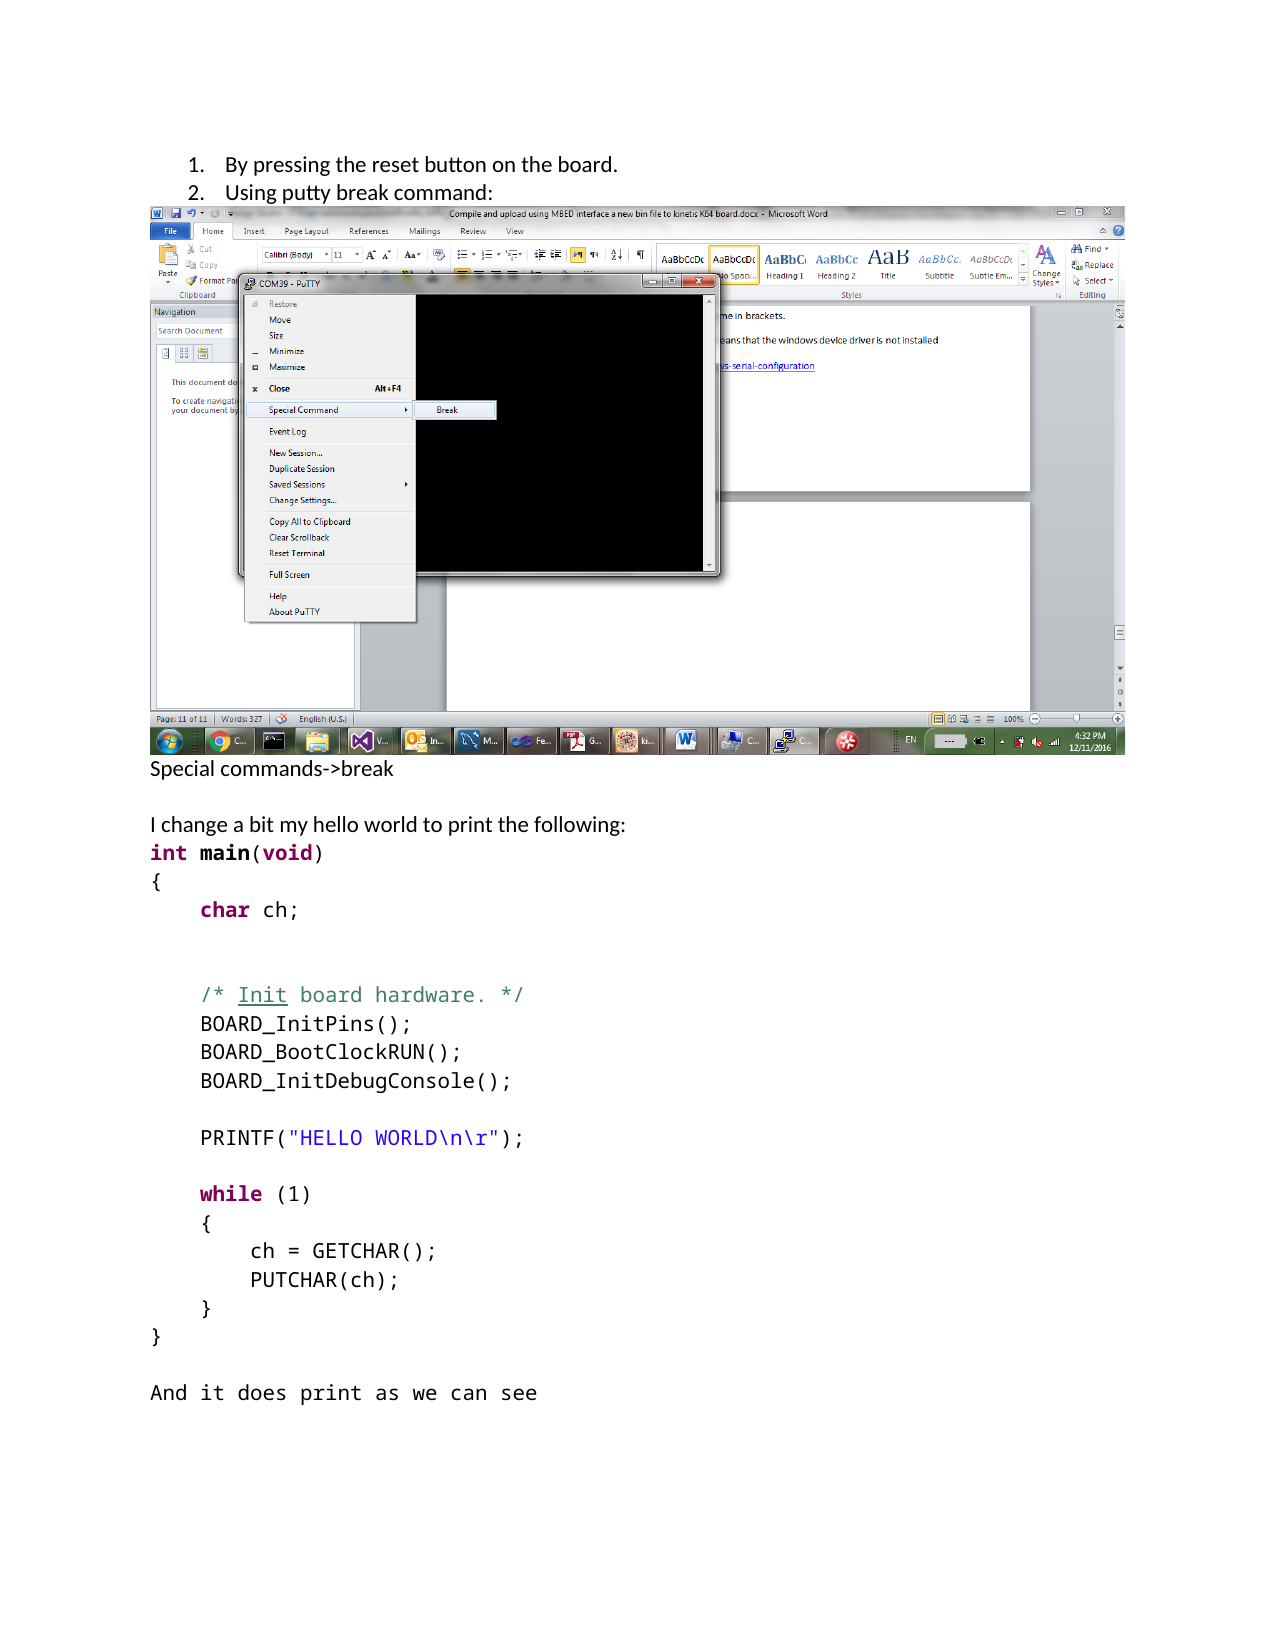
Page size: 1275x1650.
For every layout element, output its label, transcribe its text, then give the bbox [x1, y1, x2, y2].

text Special commands->break [150, 755, 1125, 782]
text char ch; [150, 895, 1125, 923]
text ch = GETCHAR(); [150, 1236, 1125, 1265]
list By pressing the reset button on the board. [187, 150, 1125, 178]
list Using putty break command: [187, 178, 1125, 206]
text And it does print as we can see [150, 1378, 1125, 1407]
text int main(void) [150, 838, 1125, 867]
text } [150, 1322, 1125, 1350]
text { [150, 1208, 1125, 1236]
text PRINTF("HELLO WORLD\n\r"); [150, 1123, 1125, 1151]
text { [150, 867, 1125, 895]
text while (1) [150, 1179, 1125, 1208]
text PUTCHAR(ch); [150, 1265, 1125, 1293]
text } [150, 1293, 1125, 1322]
text BOARD_InitPins(); [150, 1009, 1125, 1037]
text BOARD_InitDebugConsole(); [150, 1066, 1125, 1094]
text /* Init board hardware. */ [150, 980, 1125, 1009]
text BOARD_BootClockRUN(); [150, 1037, 1125, 1066]
picture [150, 206, 1125, 755]
text I change a bit my hello world to print the following: [150, 810, 1125, 838]
